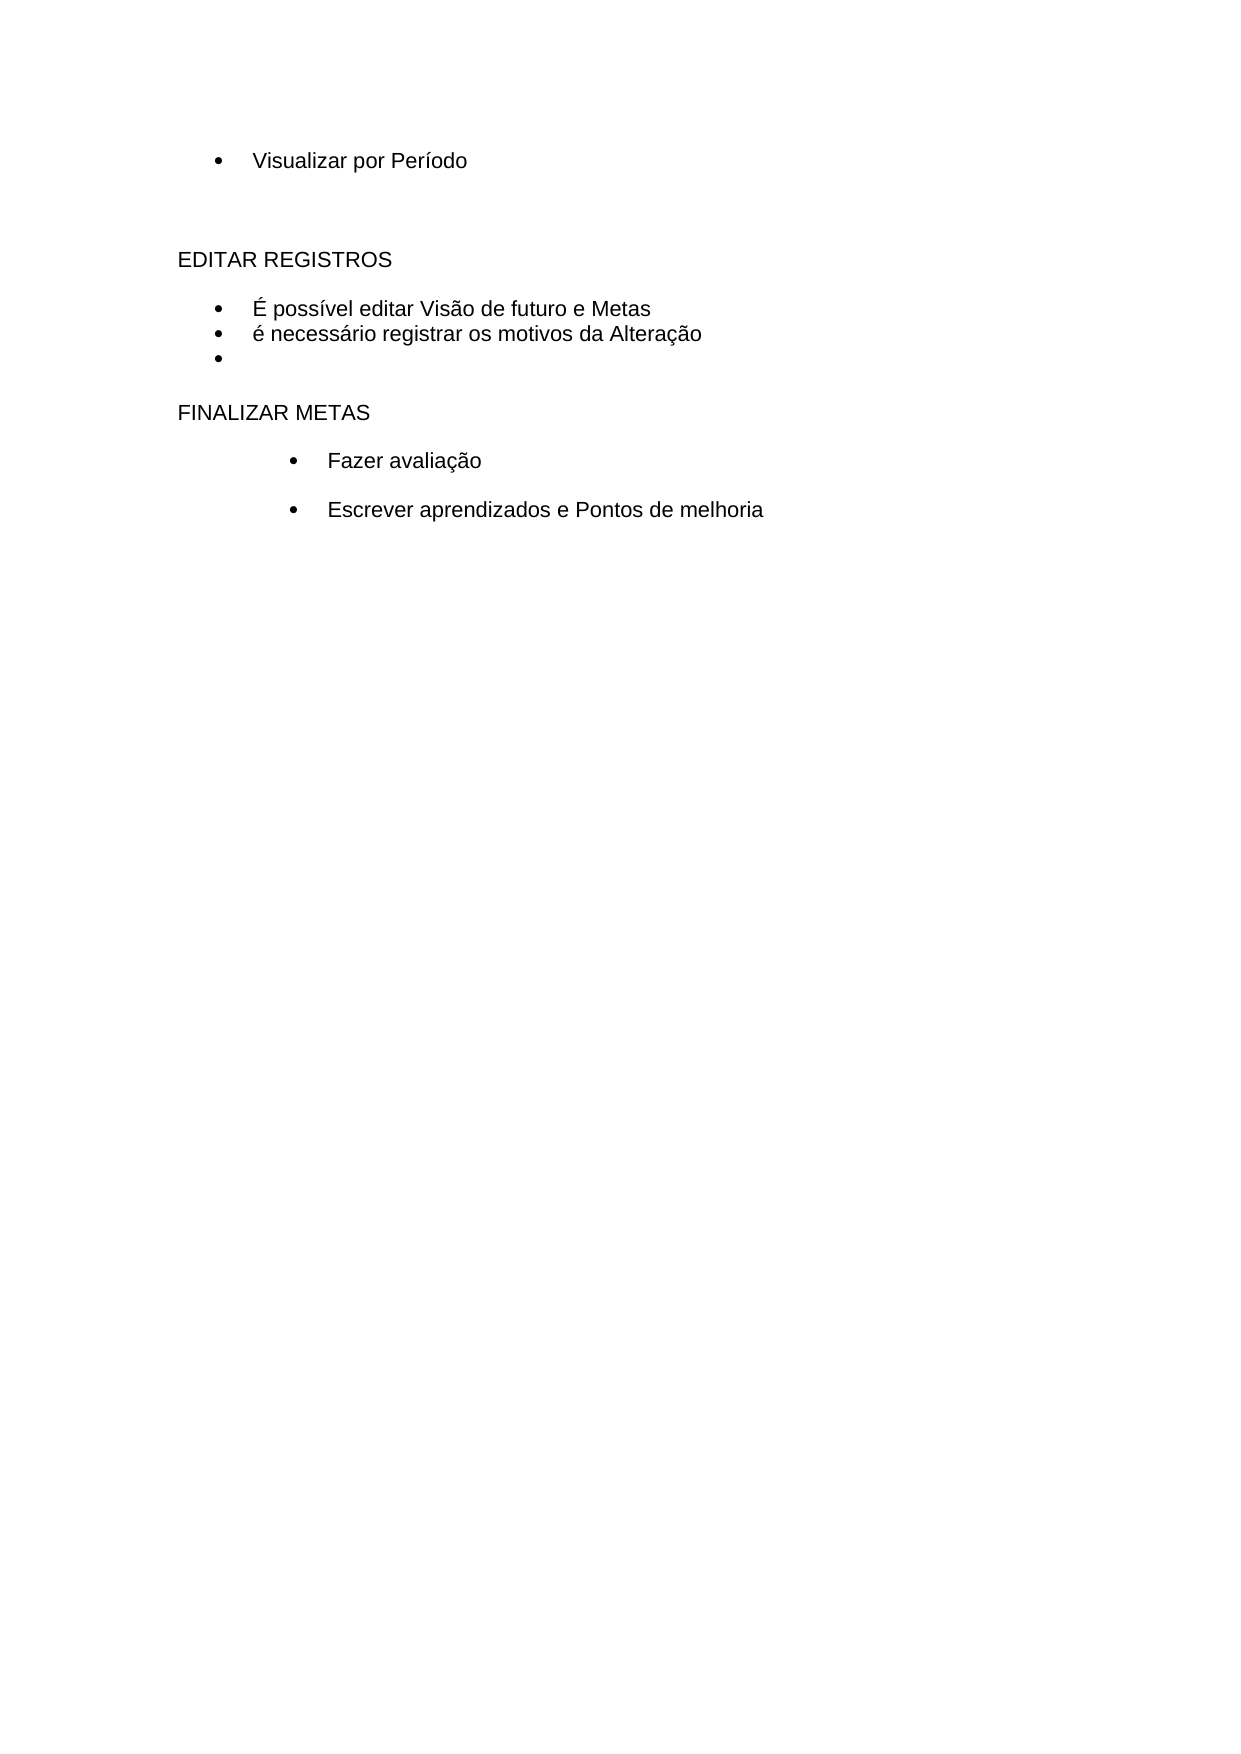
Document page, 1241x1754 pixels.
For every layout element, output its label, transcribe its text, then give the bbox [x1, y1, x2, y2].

list é necessário registrar os motivos da Alteração [215, 321, 1063, 346]
list É possível editar Visão de futuro e Metas [215, 296, 1063, 321]
text FINALIZAR METAS [177, 400, 1063, 426]
list Fazer avaliação [290, 448, 1063, 474]
list Visualizar por Período [215, 148, 1063, 173]
text EDITAR REGISTROS [177, 247, 1063, 273]
list Escrever aprendizados e Pontos de melhoria [290, 497, 1063, 522]
